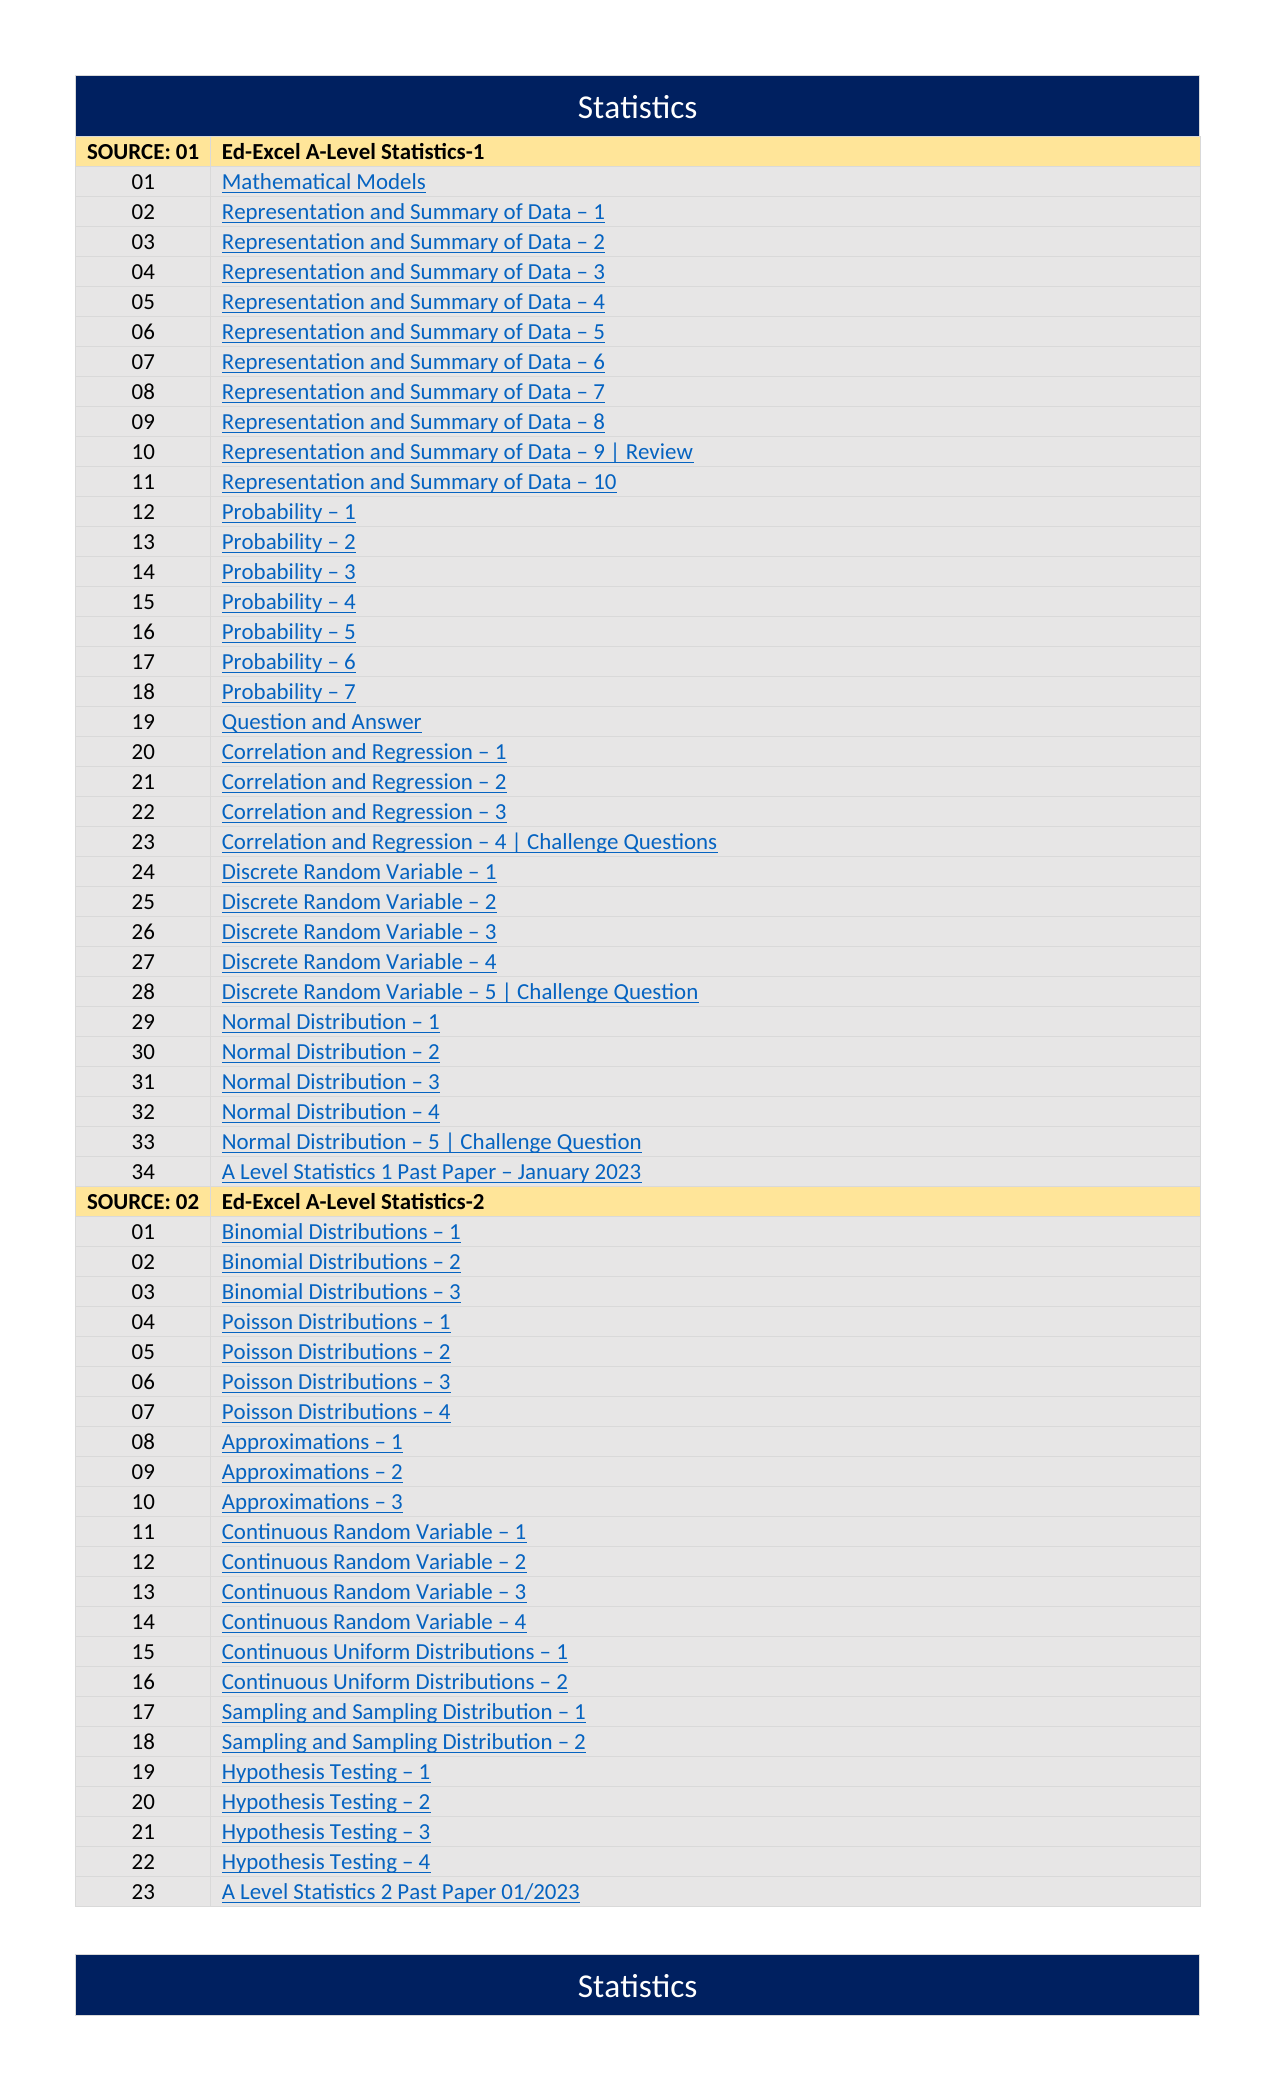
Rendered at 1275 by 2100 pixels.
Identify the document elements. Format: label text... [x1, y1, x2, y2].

table_cell 20 [76, 737, 210, 766]
table_cell Discrete Random Variable – 4 [211, 947, 1200, 976]
table_cell 27 [76, 947, 210, 976]
table_cell Normal Distribution – 5 | Challenge Question [211, 1127, 1200, 1156]
table_cell 20 [76, 1787, 210, 1816]
table_cell 15 [76, 1637, 210, 1666]
table_cell Binomial Distributions – 3 [211, 1277, 1200, 1306]
table_cell 18 [76, 1727, 210, 1756]
table_cell 07 [76, 347, 210, 376]
table_cell Probability – 2 [211, 527, 1200, 556]
table_cell 01 [76, 167, 210, 196]
table_cell Approximations – 1 [211, 1427, 1200, 1456]
table_cell Normal Distribution – 1 [211, 1007, 1200, 1036]
table_cell Approximations – 3 [211, 1487, 1200, 1516]
table_cell Discrete Random Variable – 2 [211, 887, 1200, 916]
table_cell 05 [76, 287, 210, 316]
table_cell Correlation and Regression – 3 [211, 797, 1200, 826]
table_cell Representation and Summary of Data – 10 [211, 467, 1200, 496]
table_cell Continuous Random Variable – 2 [211, 1547, 1200, 1576]
table_cell 22 [76, 1847, 210, 1876]
table_cell Binomial Distributions – 1 [211, 1217, 1200, 1246]
table_cell Approximations – 2 [211, 1457, 1200, 1486]
table_cell 06 [76, 317, 210, 346]
table_cell Discrete Random Variable – 5 | Challenge Question [211, 977, 1200, 1006]
table_cell Representation and Summary of Data – 4 [211, 287, 1200, 316]
table_cell 16 [76, 617, 210, 646]
table_cell 09 [76, 1457, 210, 1486]
table_cell SOURCE: 02 [76, 1187, 210, 1216]
table_cell 25 [76, 887, 210, 916]
table_cell 13 [76, 1577, 210, 1606]
table_cell A Level Statistics 1 Past Paper – January 2023 [211, 1157, 1200, 1186]
table_cell Representation and Summary of Data – 7 [211, 377, 1200, 406]
table_cell Hypothesis Testing – 1 [211, 1757, 1200, 1786]
table_cell Normal Distribution – 3 [211, 1067, 1200, 1096]
table_cell Hypothesis Testing – 2 [211, 1787, 1200, 1816]
table_cell Sampling and Sampling Distribution – 1 [211, 1697, 1200, 1726]
table_cell A Level Statistics 2 Past Paper 01/2023 [211, 1877, 1200, 1906]
table_cell 08 [76, 377, 210, 406]
table_cell 21 [76, 1817, 210, 1846]
table_cell 29 [76, 1007, 210, 1036]
table_cell Representation and Summary of Data – 6 [211, 347, 1200, 376]
table_cell 19 [76, 1757, 210, 1786]
table_cell 02 [76, 197, 210, 226]
table_cell 06 [76, 1367, 210, 1396]
table_cell 02 [76, 1247, 210, 1276]
table_cell Continuous Uniform Distributions – 2 [211, 1667, 1200, 1696]
table_cell 05 [76, 1337, 210, 1366]
table_cell 28 [76, 977, 210, 1006]
table_cell Hypothesis Testing – 3 [211, 1817, 1200, 1846]
table_cell Binomial Distributions – 2 [211, 1247, 1200, 1276]
table_cell 23 [76, 1877, 210, 1906]
table_cell Representation and Summary of Data – 9 | Review [211, 437, 1200, 466]
table_cell Poisson Distributions – 2 [211, 1337, 1200, 1366]
table_cell 03 [76, 1277, 210, 1306]
table_cell Hypothesis Testing – 4 [211, 1847, 1200, 1876]
table_cell 03 [76, 227, 210, 256]
table_cell 18 [76, 677, 210, 706]
table_cell SOURCE: 01 [76, 137, 210, 166]
table_cell Representation and Summary of Data – 1 [211, 197, 1200, 226]
table_cell Poisson Distributions – 3 [211, 1367, 1200, 1396]
table_cell Correlation and Regression – 1 [211, 737, 1200, 766]
table_header Statistics [76, 1955, 1199, 2015]
table_cell Sampling and Sampling Distribution – 2 [211, 1727, 1200, 1756]
table_cell Probability – 7 [211, 677, 1200, 706]
table_cell Continuous Uniform Distributions – 1 [211, 1637, 1200, 1666]
table_cell 11 [76, 1517, 210, 1546]
table_cell Probability – 3 [211, 557, 1200, 586]
table_cell Continuous Random Variable – 4 [211, 1607, 1200, 1636]
table_cell 10 [76, 437, 210, 466]
table_cell 11 [76, 467, 210, 496]
table_cell Poisson Distributions – 4 [211, 1397, 1200, 1426]
table_cell Probability – 1 [211, 497, 1200, 526]
table_cell 17 [76, 1697, 210, 1726]
table_cell Poisson Distributions – 1 [211, 1307, 1200, 1336]
table_cell 12 [76, 497, 210, 526]
table_cell 10 [76, 1487, 210, 1516]
table_cell Continuous Random Variable – 3 [211, 1577, 1200, 1606]
table_cell 33 [76, 1127, 210, 1156]
table_cell 04 [76, 257, 210, 286]
table_cell 21 [76, 767, 210, 796]
table_cell 01 [76, 1217, 210, 1246]
table_cell Discrete Random Variable – 1 [211, 857, 1200, 886]
table_cell 14 [76, 1607, 210, 1636]
table_cell Representation and Summary of Data – 2 [211, 227, 1200, 256]
table_cell 23 [76, 827, 210, 856]
table_cell Probability – 4 [211, 587, 1200, 616]
table_cell 13 [76, 527, 210, 556]
table_cell 12 [76, 1547, 210, 1576]
table_cell Ed-Excel A-Level Statistics-2 [211, 1187, 1200, 1216]
table_cell 16 [76, 1667, 210, 1696]
table_cell 30 [76, 1037, 210, 1066]
table_cell 19 [76, 707, 210, 736]
table_cell 22 [76, 797, 210, 826]
table_cell 34 [76, 1157, 210, 1186]
table_cell 17 [76, 647, 210, 676]
table_cell Normal Distribution – 4 [211, 1097, 1200, 1126]
table_header Statistics [76, 76, 1199, 136]
table_cell Question and Answer [211, 707, 1200, 736]
table_cell 09 [76, 407, 210, 436]
table_cell 07 [76, 1397, 210, 1426]
table_cell 26 [76, 917, 210, 946]
table_cell Normal Distribution – 2 [211, 1037, 1200, 1066]
table_cell 15 [76, 587, 210, 616]
table_cell Representation and Summary of Data – 8 [211, 407, 1200, 436]
table_cell Correlation and Regression – 4 | Challenge Questions [211, 827, 1200, 856]
table_cell Probability – 6 [211, 647, 1200, 676]
table_cell 24 [76, 857, 210, 886]
table_cell 08 [76, 1427, 210, 1456]
table_cell Discrete Random Variable – 3 [211, 917, 1200, 946]
table_cell Probability – 5 [211, 617, 1200, 646]
table_cell 31 [76, 1067, 210, 1096]
table_cell Representation and Summary of Data – 3 [211, 257, 1200, 286]
table_cell Representation and Summary of Data – 5 [211, 317, 1200, 346]
table_cell 32 [76, 1097, 210, 1126]
table_cell 04 [76, 1307, 210, 1336]
table_cell Correlation and Regression – 2 [211, 767, 1200, 796]
table_cell Mathematical Models [211, 167, 1200, 196]
table_cell Ed-Excel A-Level Statistics-1 [211, 137, 1200, 166]
table_cell 14 [76, 557, 210, 586]
table_cell Continuous Random Variable – 1 [211, 1517, 1200, 1546]
